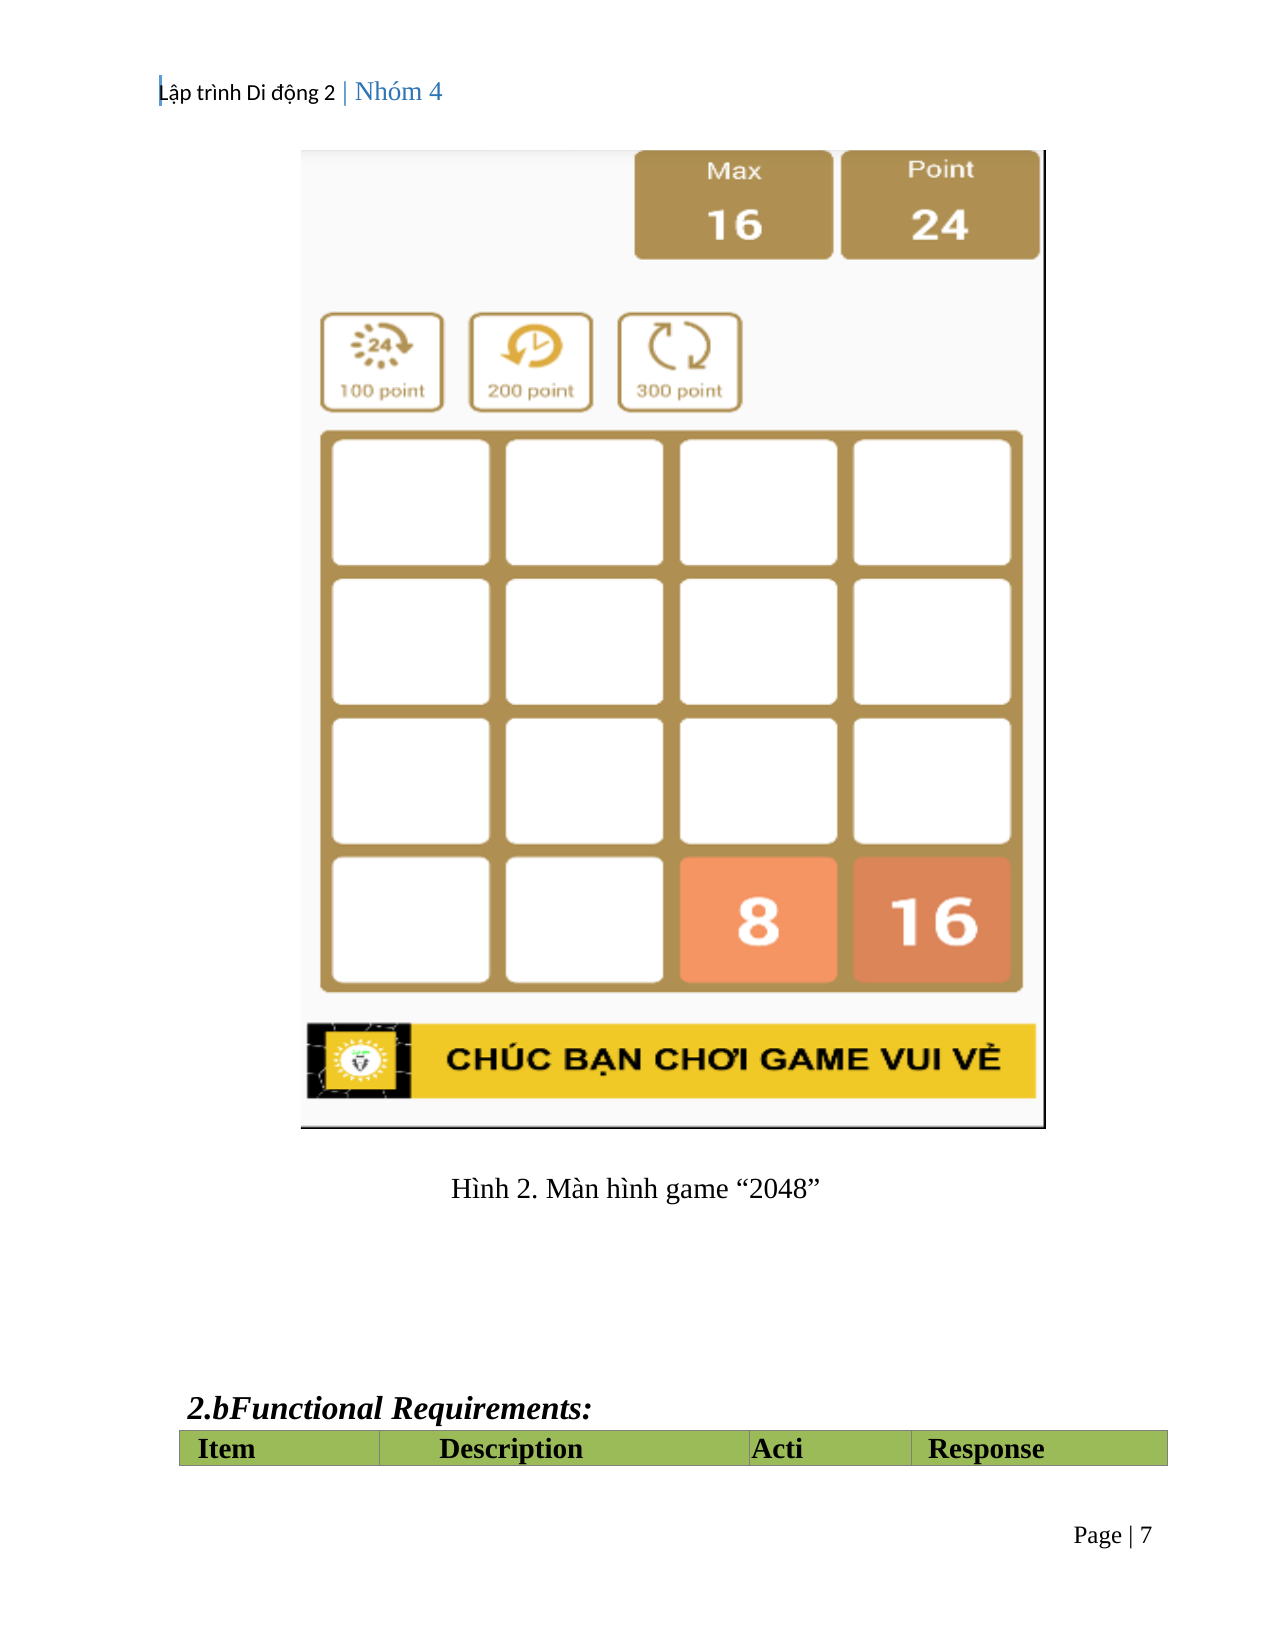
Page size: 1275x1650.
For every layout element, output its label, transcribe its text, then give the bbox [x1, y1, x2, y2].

table_header Response [912, 1431, 1167, 1465]
table_header Description [380, 1431, 749, 1465]
table_header Item [180, 1431, 379, 1465]
subtitle 2.bFunctional Requirements: [187, 1388, 1159, 1427]
table_header Action [750, 1431, 911, 1465]
picture [300, 150, 1046, 1129]
